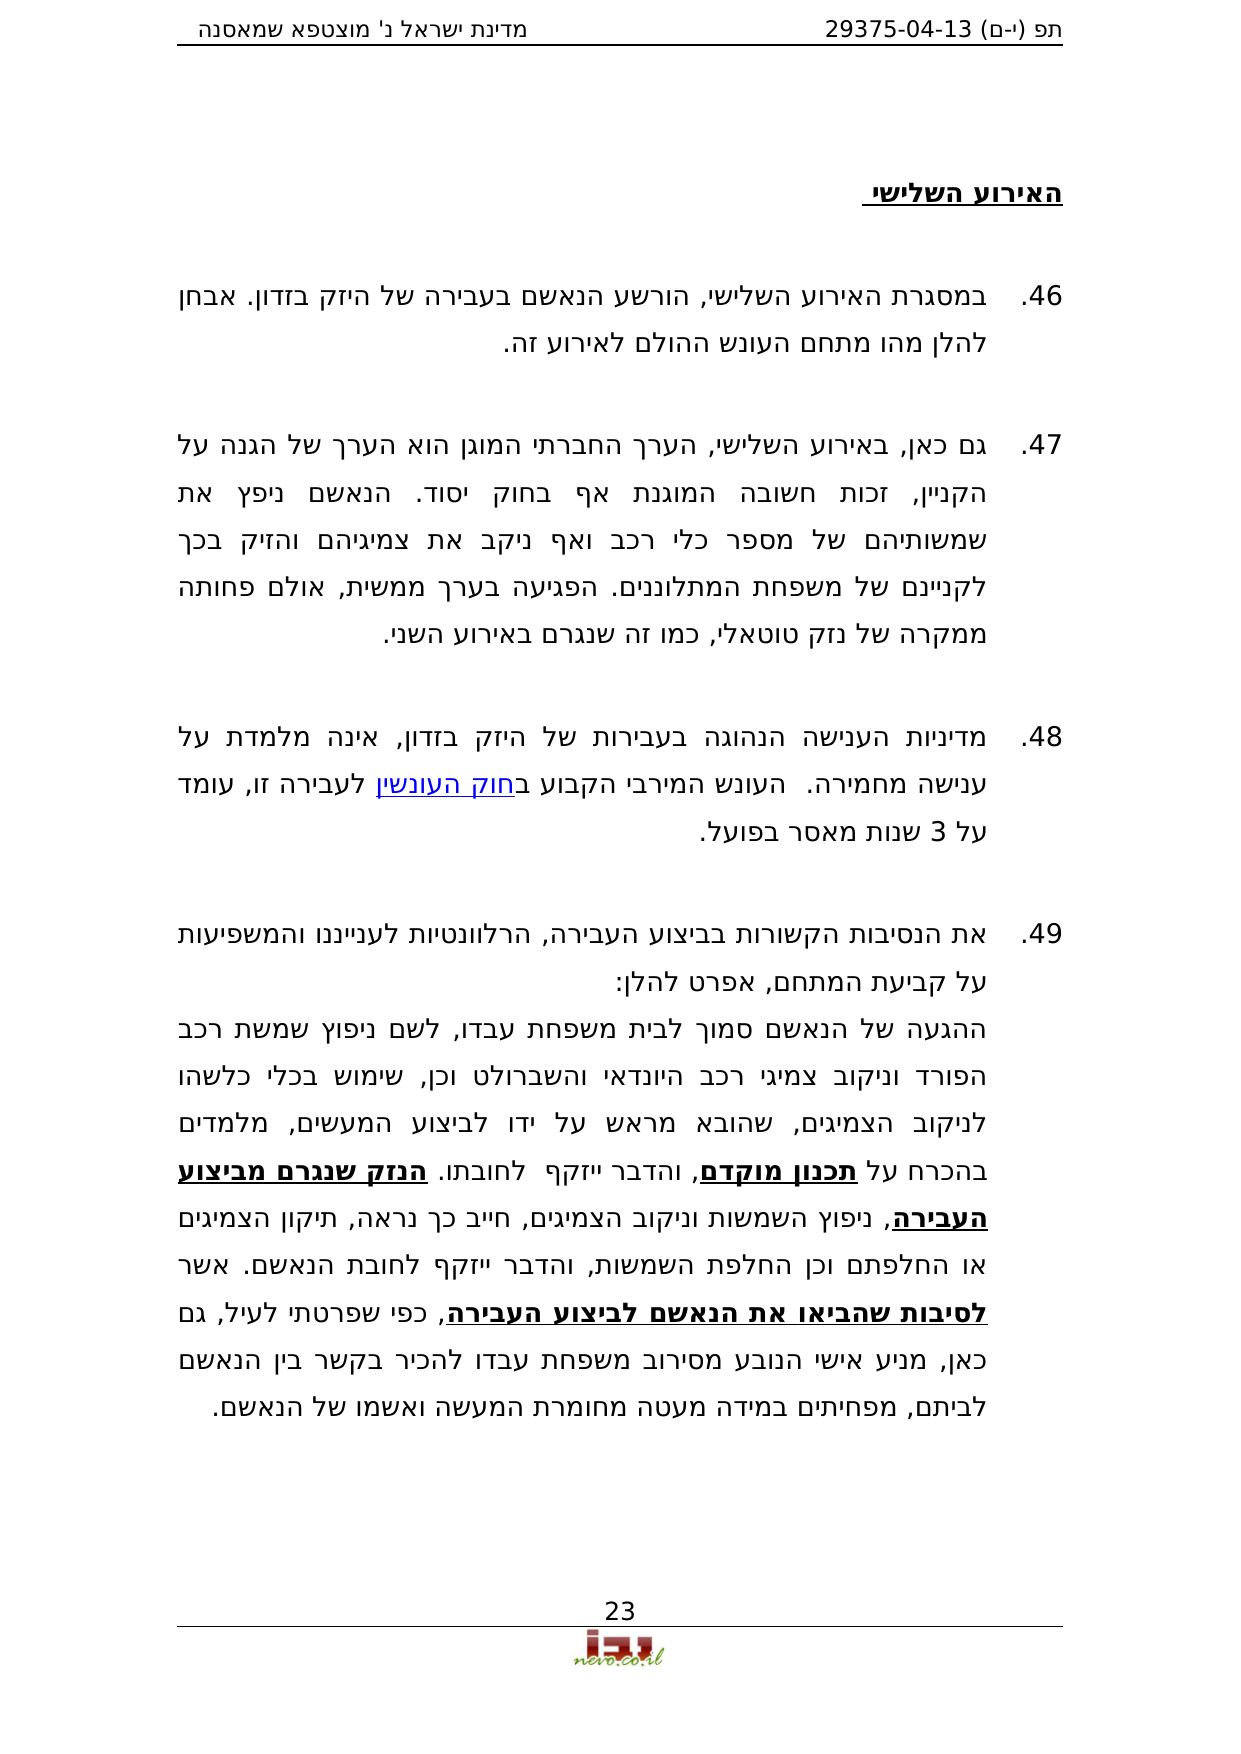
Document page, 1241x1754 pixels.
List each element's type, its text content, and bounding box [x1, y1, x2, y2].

picture [574, 1629, 666, 1667]
text 47. גם כאן, באירוע השלישי, הערך החברתי המוגן הוא הערך של הגנה על הקניין, זכות חשובה המוגנת אף בחוק יסוד. הנאשם ניפץ את שמשותיהם של מספר כלי רכב ואף ניקב את צמיגיהם והזיק בכך לקניינם של משפחת המתלוננים. הפגיעה בערך ממשית, אולם פחותה ממקרה של נזק טוטאלי, כמו זה שנגרם באירוע השני. [177, 430, 1063, 650]
text 49. את הנסיבות הקשורות בביצוע העבירה, הרלוונטיות לענייננו והמשפיעות על קביעת המתחם, אפרט להלן: [177, 919, 1063, 997]
text 48. מדיניות הענישה הנהוגה בעבירות של היזק בזדון, אינה מלמדת על ענישה מחמירה. העונש המירבי הקבוע בחוק העונשין לעבירה זו, עומד על 3 שנות מאסר בפועל. [177, 721, 1063, 848]
text ההגעה של הנאשם סמוך לבית משפחת עבדו, לשם ניפוץ שמשת רכב הפורד וניקוב צמיגי רכב היונדאי והשברולט וכן, שימוש בכלי כלשהו לניקוב הצמיגים, שהובא מראש על ידו לביצוע המעשים, מלמדים בהכרח על תכנון מוקדם, והדבר ייזקף לחובתו. הנזק שנגרם מביצוע העבירה, ניפוץ השמשות וניקוב הצמיגים, חייב כך נראה, תיקון הצמיגים או החלפתם וכן החלפת השמשות, והדבר ייזקף לחובת הנאשם. אשר לסיבות שהביאו את הנאשם לביצוע העבירה, כפי שפרטתי לעיל, גם כאן, מניע אישי הנובע מסירוב משפחת עבדו להכיר בקשר בין הנאשם לביתם, מפחיתים במידה מעטה מחומרת המעשה ואשמו של הנאשם. [177, 1013, 1063, 1423]
text האירוע השלישי [177, 177, 1063, 209]
text 46. במסגרת האירוע השלישי, הורשע הנאשם בעבירה של היזק בזדון. אבחן להלן מהו מתחם העונש ההולם לאירוע זה. [177, 280, 1063, 359]
